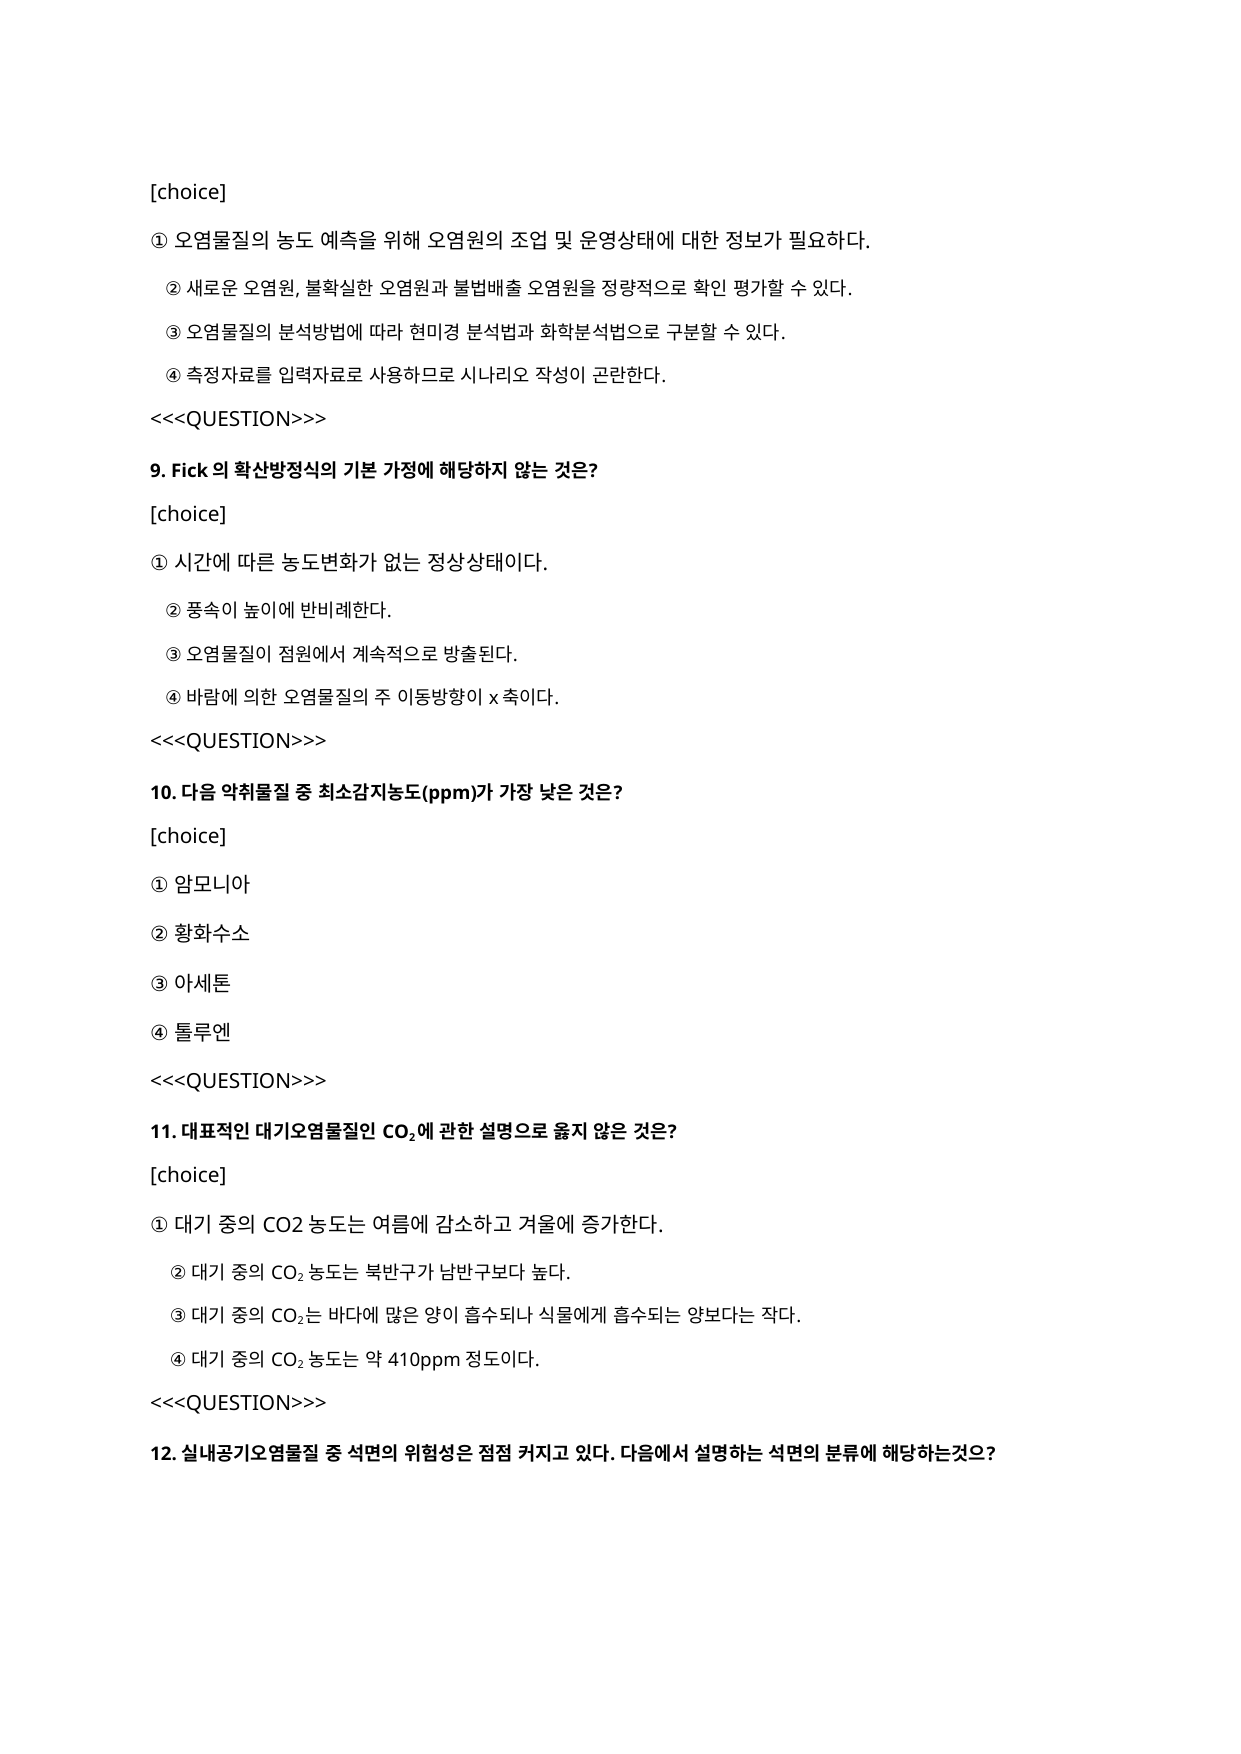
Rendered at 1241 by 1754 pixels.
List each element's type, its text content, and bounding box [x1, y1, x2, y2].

text [choice] [150, 821, 1090, 849]
text ③ 오염물질의 분석방법에 따라 현미경 분석법과 화학분석법으로 구분할 수 있다. [150, 317, 1090, 344]
text <<<QUESTION>>> [150, 1388, 1090, 1416]
text ② 대기 중의 CO2 농도는 북반구가 남반구보다 높다. [150, 1257, 1090, 1284]
text <<<QUESTION>>> [150, 726, 1090, 754]
text ③ 오염물질이 점원에서 계속적으로 방출된다. [150, 639, 1090, 666]
text [choice] [150, 1161, 1090, 1189]
text ② 새로운 오염원, 불확실한 오염원과 불법배출 오염원을 정량적으로 확인 평가할 수 있다. [150, 274, 1090, 301]
text 10. 다음 악취물질 중 최소감지농도(ppm)가 가장 낮은 것은? [150, 777, 1090, 805]
text ① 시간에 따른 농도변화가 없는 정상상태이다. [150, 546, 1090, 577]
text 12. 실내공기오염물질 중 석면의 위험성은 점점 커지고 있다. 다음에서 설명하는 석면의 분류에 해당하는것으? [150, 1439, 1090, 1466]
text ④ 톨루엔 [150, 1016, 1090, 1047]
text ④ 대기 중의 CO2 농도는 약 410ppm 정도이다. [150, 1344, 1090, 1371]
text ④ 측정자료를 입력자료로 사용하므로 시나리오 작성이 곤란한다. [150, 361, 1090, 388]
text ② 풍속이 높이에 반비례한다. [150, 596, 1090, 623]
text ① 오염물질의 농도 예측을 위해 오염원의 조업 및 운영상태에 대한 정보가 필요하다. [150, 224, 1090, 255]
text ③ 대기 중의 CO2는 바다에 많은 양이 흡수되나 식물에게 흡수되는 양보다는 작다. [150, 1301, 1090, 1328]
text ① 대기 중의 CO2 농도는 여름에 감소하고 겨울에 증가한다. [150, 1208, 1090, 1238]
text <<<QUESTION>>> [150, 404, 1090, 433]
text [choice] [150, 499, 1090, 527]
text [choice] [150, 177, 1090, 206]
text ② 황화수소 [150, 918, 1090, 948]
text ③ 아세톤 [150, 967, 1090, 997]
text ① 암모니아 [150, 868, 1090, 898]
text 11. 대표적인 대기오염물질인 CO2에 관한 설명으로 옳지 않은 것은? [150, 1117, 1090, 1144]
text 9. Fick의 확산방정식의 기본 가정에 해당하지 않는 것은? [150, 456, 1090, 483]
text ④ 바람에 의한 오염물질의 주 이동방향이 x축이다. [150, 683, 1090, 710]
text <<<QUESTION>>> [150, 1066, 1090, 1094]
